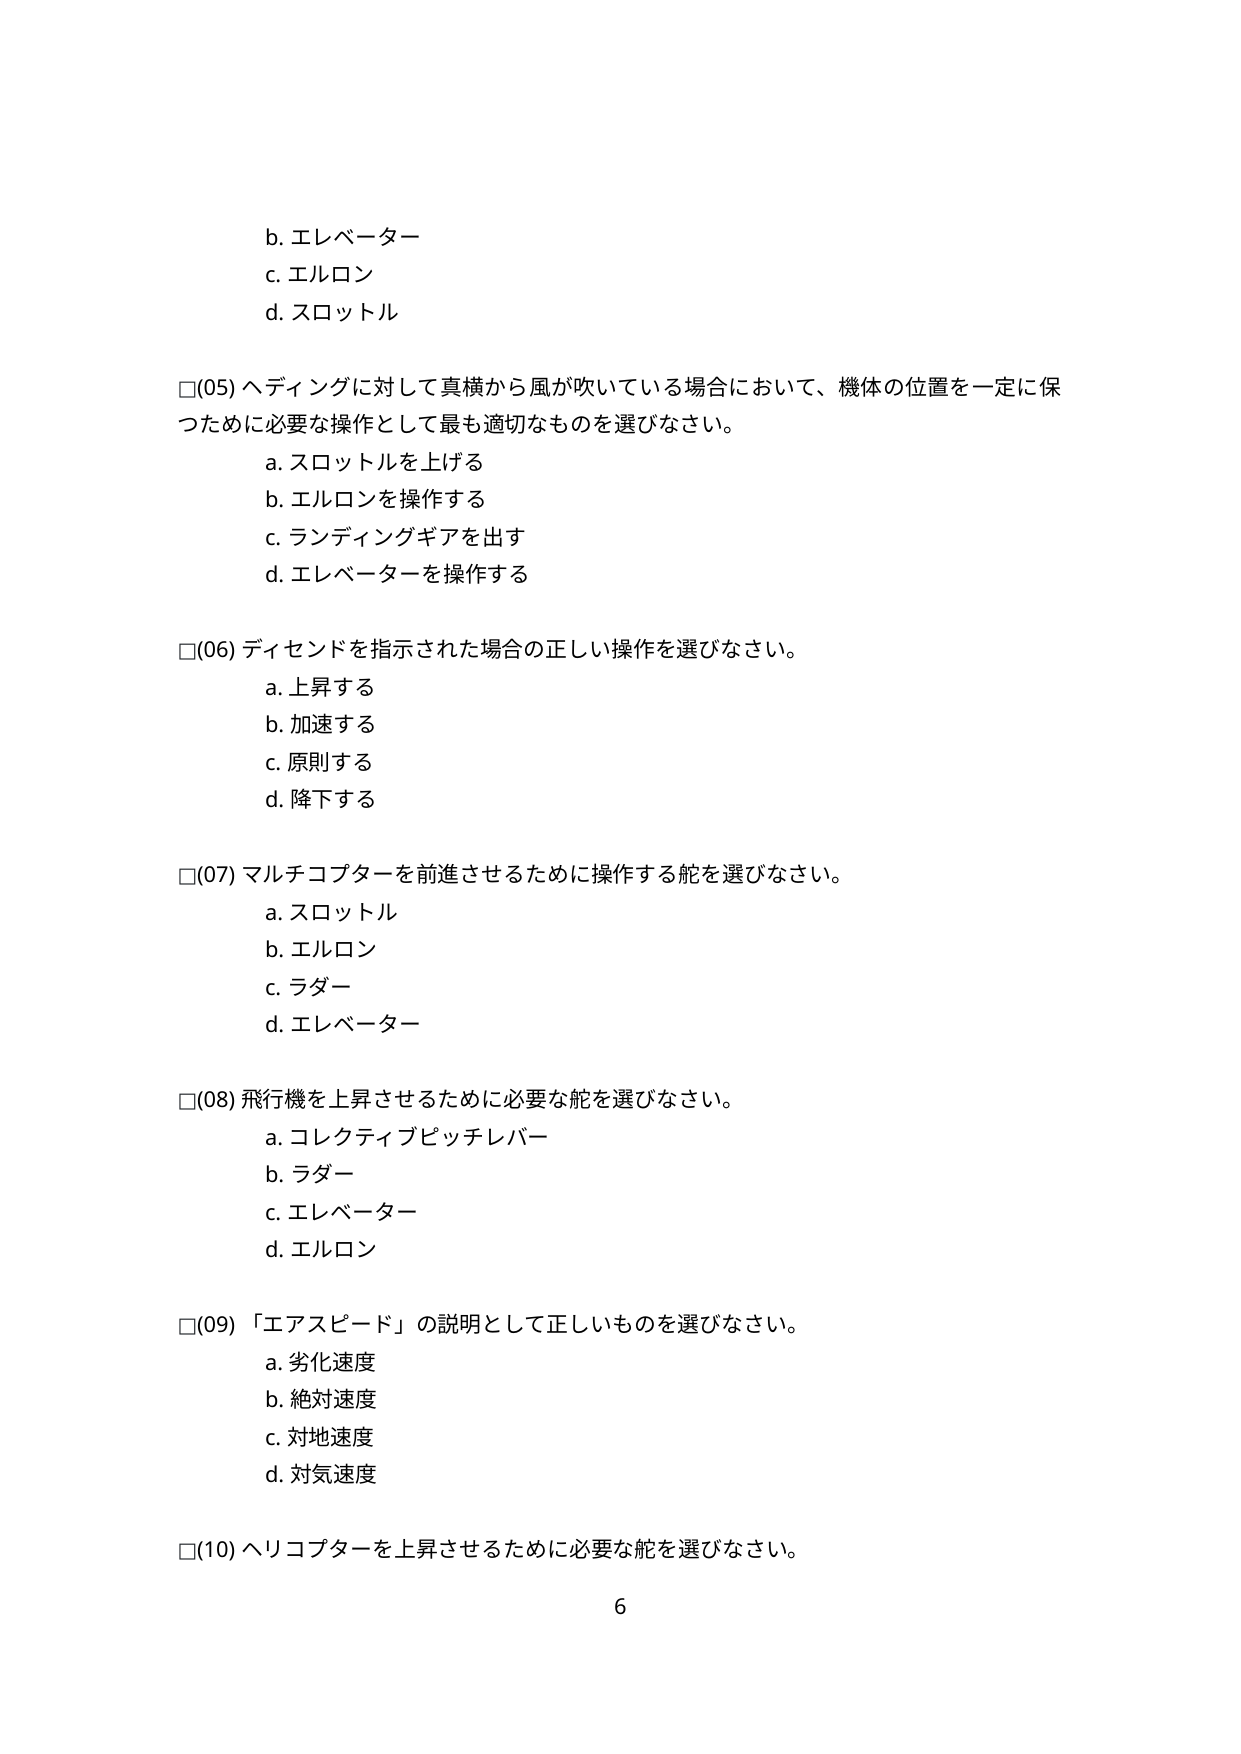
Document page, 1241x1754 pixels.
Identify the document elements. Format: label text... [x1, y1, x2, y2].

text d. 降下する [177, 779, 1063, 817]
text □(06) ディセンドを指示された場合の正しい操作を選びなさい。 [177, 629, 1063, 667]
text a. スロットルを上げる [177, 442, 1063, 479]
text c. エルロン [177, 254, 1063, 292]
text b. 絶対速度 [177, 1379, 1063, 1417]
text d. エレベーターを操作する [177, 554, 1063, 592]
text c. 原則する [177, 742, 1063, 779]
text a. コレクティブピッチレバー [177, 1117, 1063, 1154]
text b. エレベーター [177, 217, 1063, 254]
text c. 対地速度 [177, 1417, 1063, 1454]
text □(10) ヘリコプターを上昇させるために必要な舵を選びなさい。 [177, 1529, 1063, 1567]
text □(08) 飛行機を上昇させるために必要な舵を選びなさい。 [177, 1079, 1063, 1117]
text a. スロットル [177, 892, 1063, 929]
text □(07) マルチコプターを前進させるために操作する舵を選びなさい。 [177, 854, 1063, 892]
text d. エレベーター [177, 1004, 1063, 1042]
text a. 上昇する [177, 667, 1063, 704]
text b. 加速する [177, 704, 1063, 742]
text c. ラダー [177, 967, 1063, 1004]
text □(05) ヘディングに対して真横から風が吹いている場合において、機体の位置を一定に保つために必要な操作として最も適切なものを選びなさい。 [177, 367, 1063, 442]
text b. ラダー [177, 1154, 1063, 1192]
text d. 対気速度 [177, 1454, 1063, 1492]
text c. エレベーター [177, 1192, 1063, 1229]
text c. ランディングギアを出す [177, 517, 1063, 554]
text □(09) 「エアスピード」の説明として正しいものを選びなさい。 [177, 1304, 1063, 1342]
text b. エルロン [177, 929, 1063, 967]
text a. 劣化速度 [177, 1342, 1063, 1379]
text b. エルロンを操作する [177, 479, 1063, 517]
text d. スロットル [177, 292, 1063, 329]
text d. エルロン [177, 1229, 1063, 1267]
